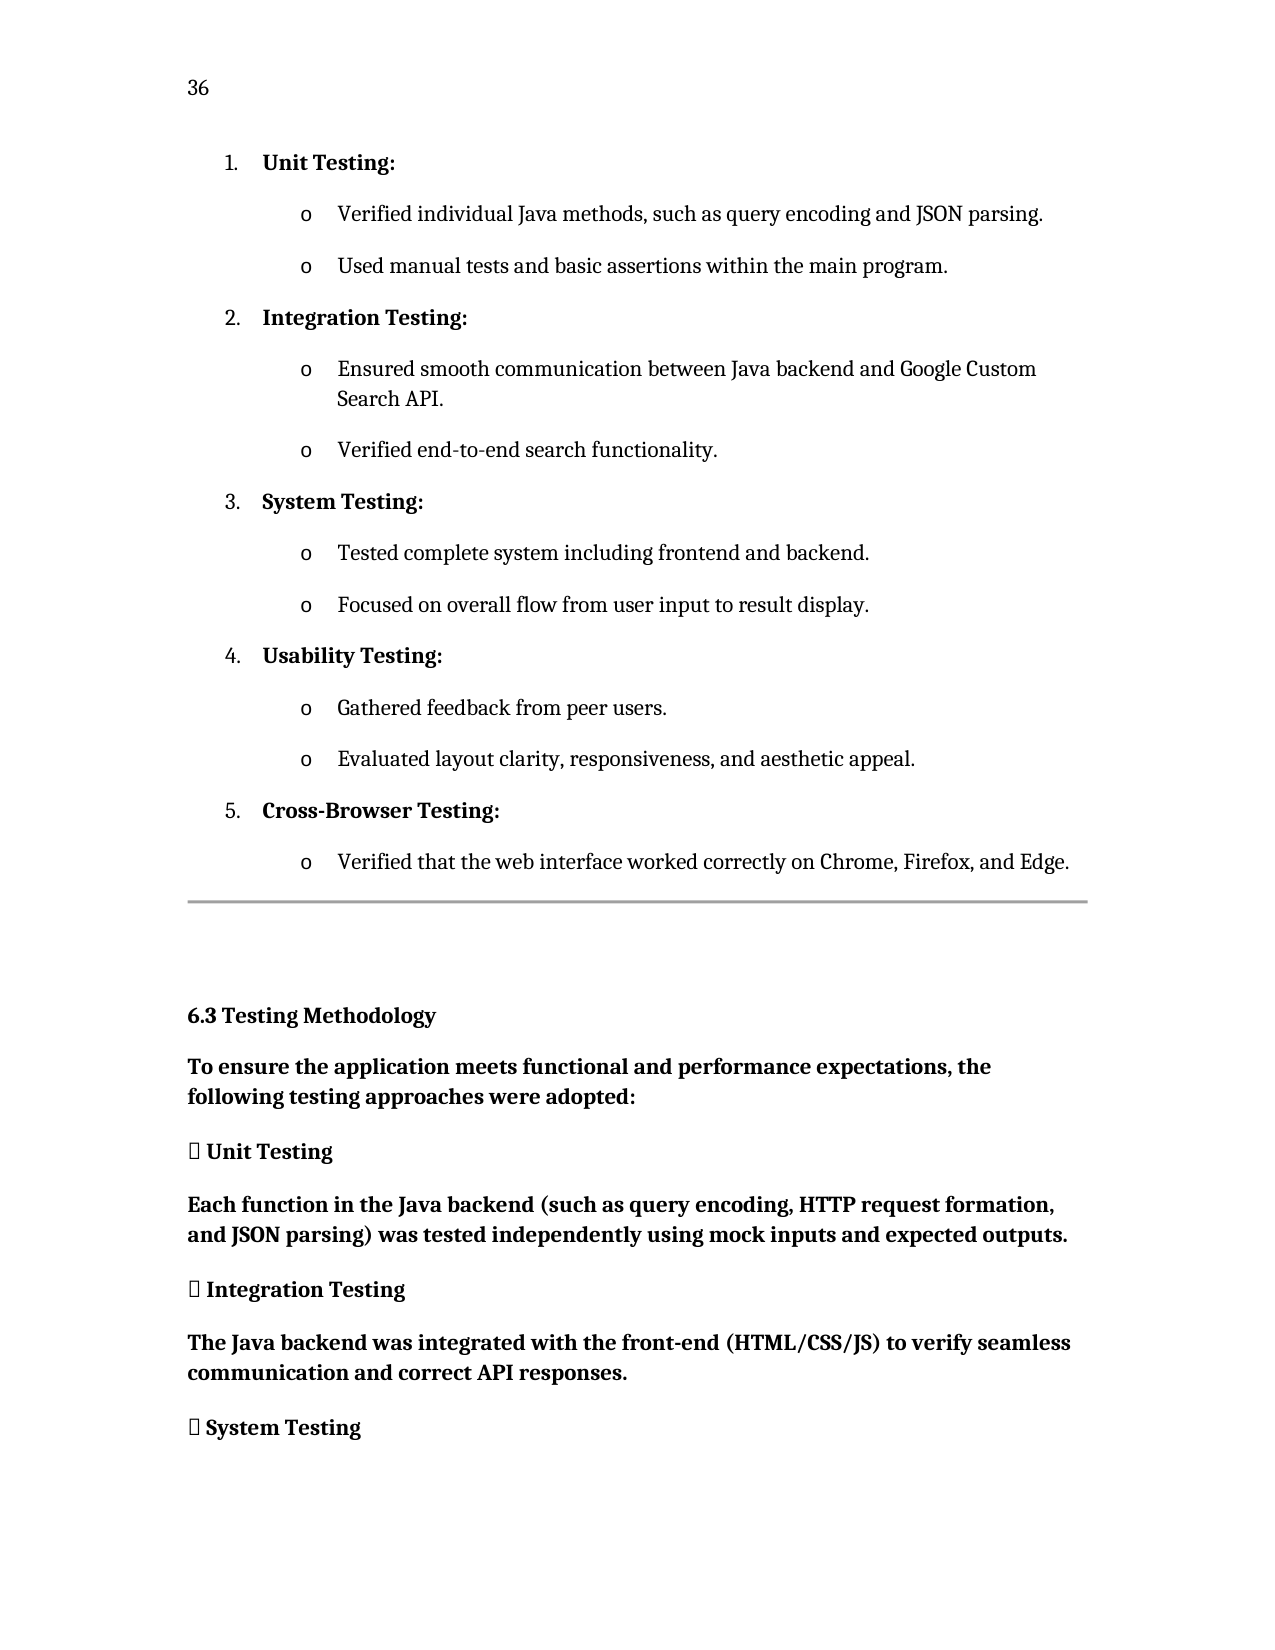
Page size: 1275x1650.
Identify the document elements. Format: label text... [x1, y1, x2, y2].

list Focused on overall flow from user input to result display. [300, 592, 1087, 618]
text Each function in the Java backend (such as query encoding, HTTP request formation, and JSON parsing) was tested independently using mock inputs and expected outputs. [187, 1191, 1087, 1248]
list Unit Testing: [225, 150, 1087, 176]
list Ensured smooth communication between Java backend and Google Custom Search API. [300, 355, 1087, 412]
text The Java backend was integrated with the front-end (HTML/CSS/JS) to verify seamless communication and correct API responses. [187, 1329, 1087, 1386]
list Tested complete system including frontend and backend. [300, 540, 1087, 567]
list Verified individual Java methods, such as query encoding and JSON parsing. [300, 201, 1087, 228]
list System Testing: [225, 489, 1087, 515]
text ✅ Unit Testing [187, 1135, 1087, 1166]
list Verified that the web interface worked correctly on Chrome, Firefox, and Edge. [300, 849, 1087, 876]
list Integration Testing: [225, 304, 1087, 331]
list Cross-Browser Testing: [225, 798, 1087, 824]
list Usability Testing: [225, 643, 1087, 669]
text To ensure the application meets functional and performance expectations, the following testing approaches were adopted: [187, 1053, 1087, 1110]
text ✅ System Testing [187, 1411, 1087, 1442]
text ✅ Integration Testing [187, 1273, 1087, 1304]
list Verified end-to-end search functionality. [300, 437, 1087, 464]
list Gathered feedback from peer users. [300, 694, 1087, 721]
list Used manual tests and basic assertions within the main program. [300, 253, 1087, 279]
text 6.3 Testing Methodology [187, 1002, 1087, 1029]
list Evaluated layout clarity, responsiveness, and aesthetic appeal. [300, 746, 1087, 773]
